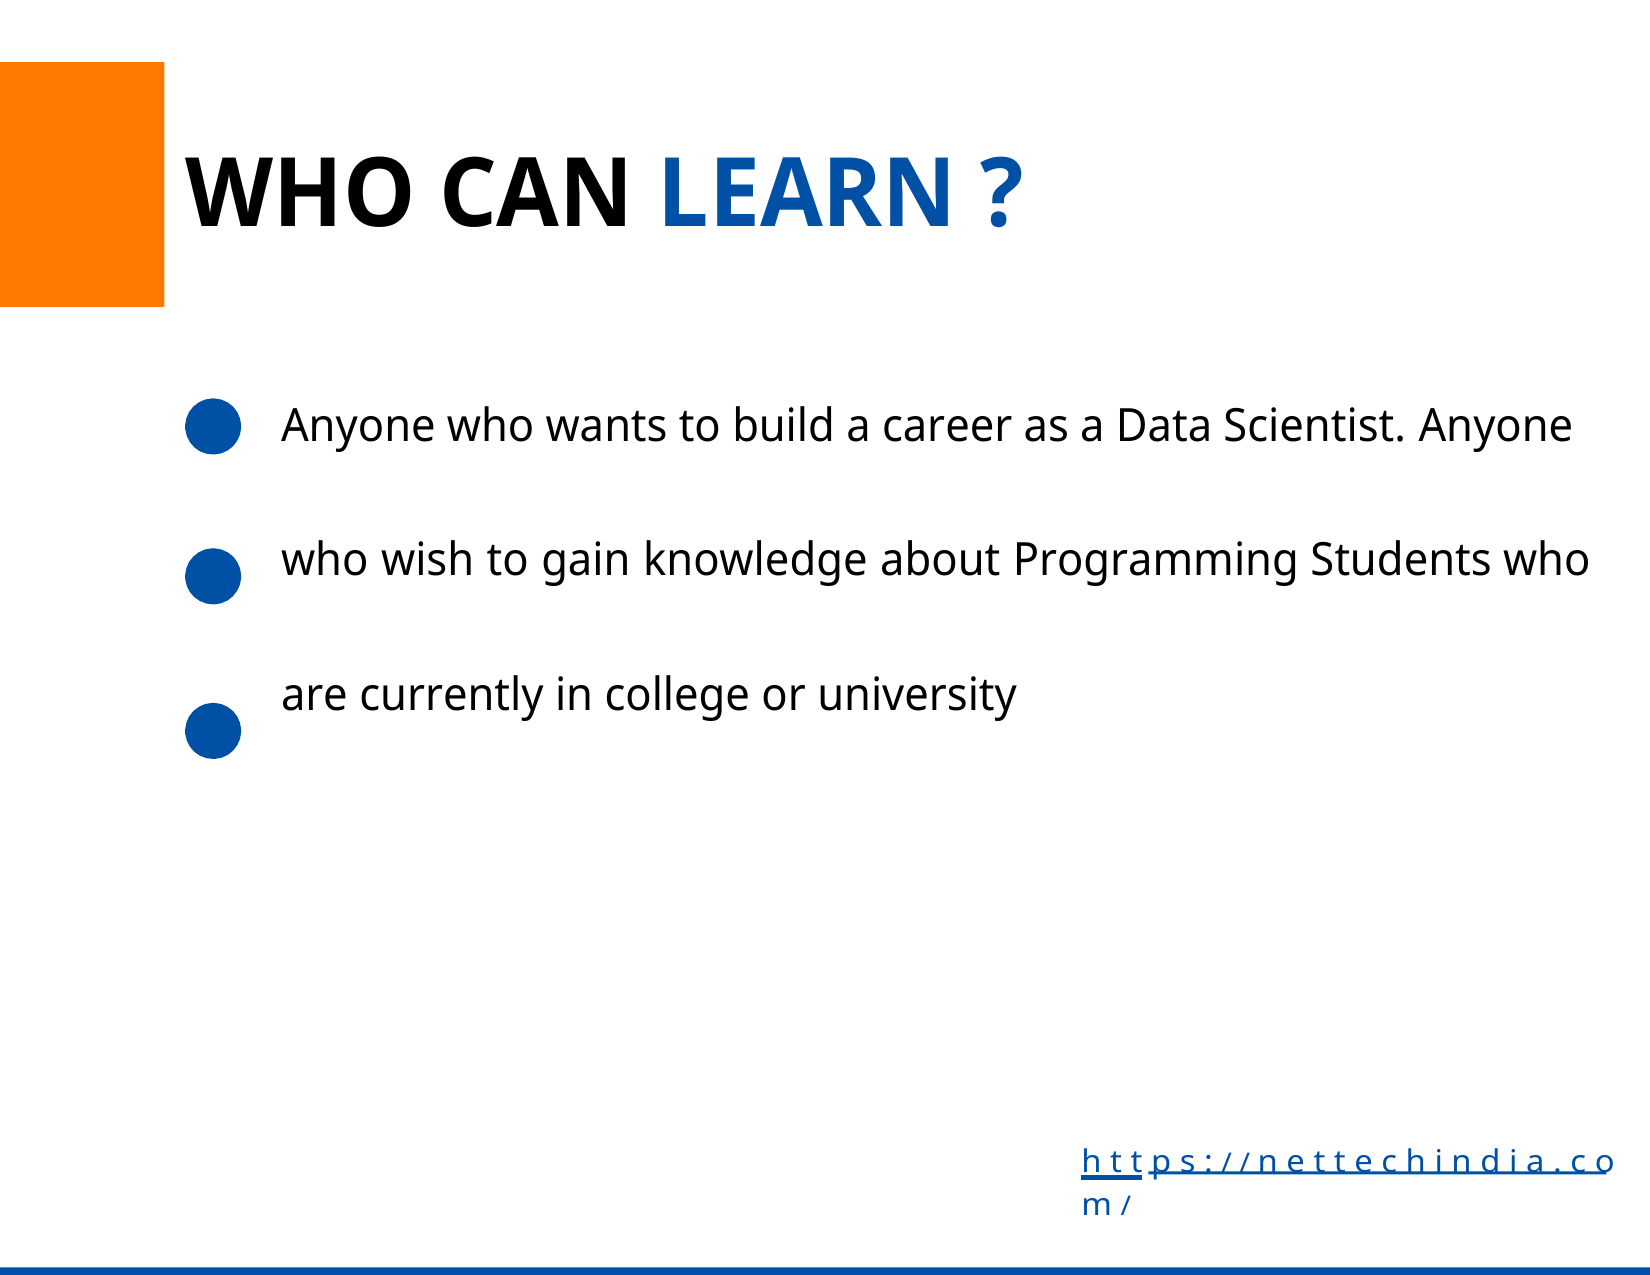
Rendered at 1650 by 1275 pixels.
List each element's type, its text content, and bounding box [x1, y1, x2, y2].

subtitle WHO CAN LEARN ? [185, 123, 1637, 254]
subtitle Anyone who wants to build a career as a Data Scientist. Anyone who wish to gain knowledge about Programming Students who are currently in college or university [281, 392, 1605, 724]
text h t t p s : / / n e t t e c h i n d i a . c o m / [1081, 1139, 1637, 1224]
